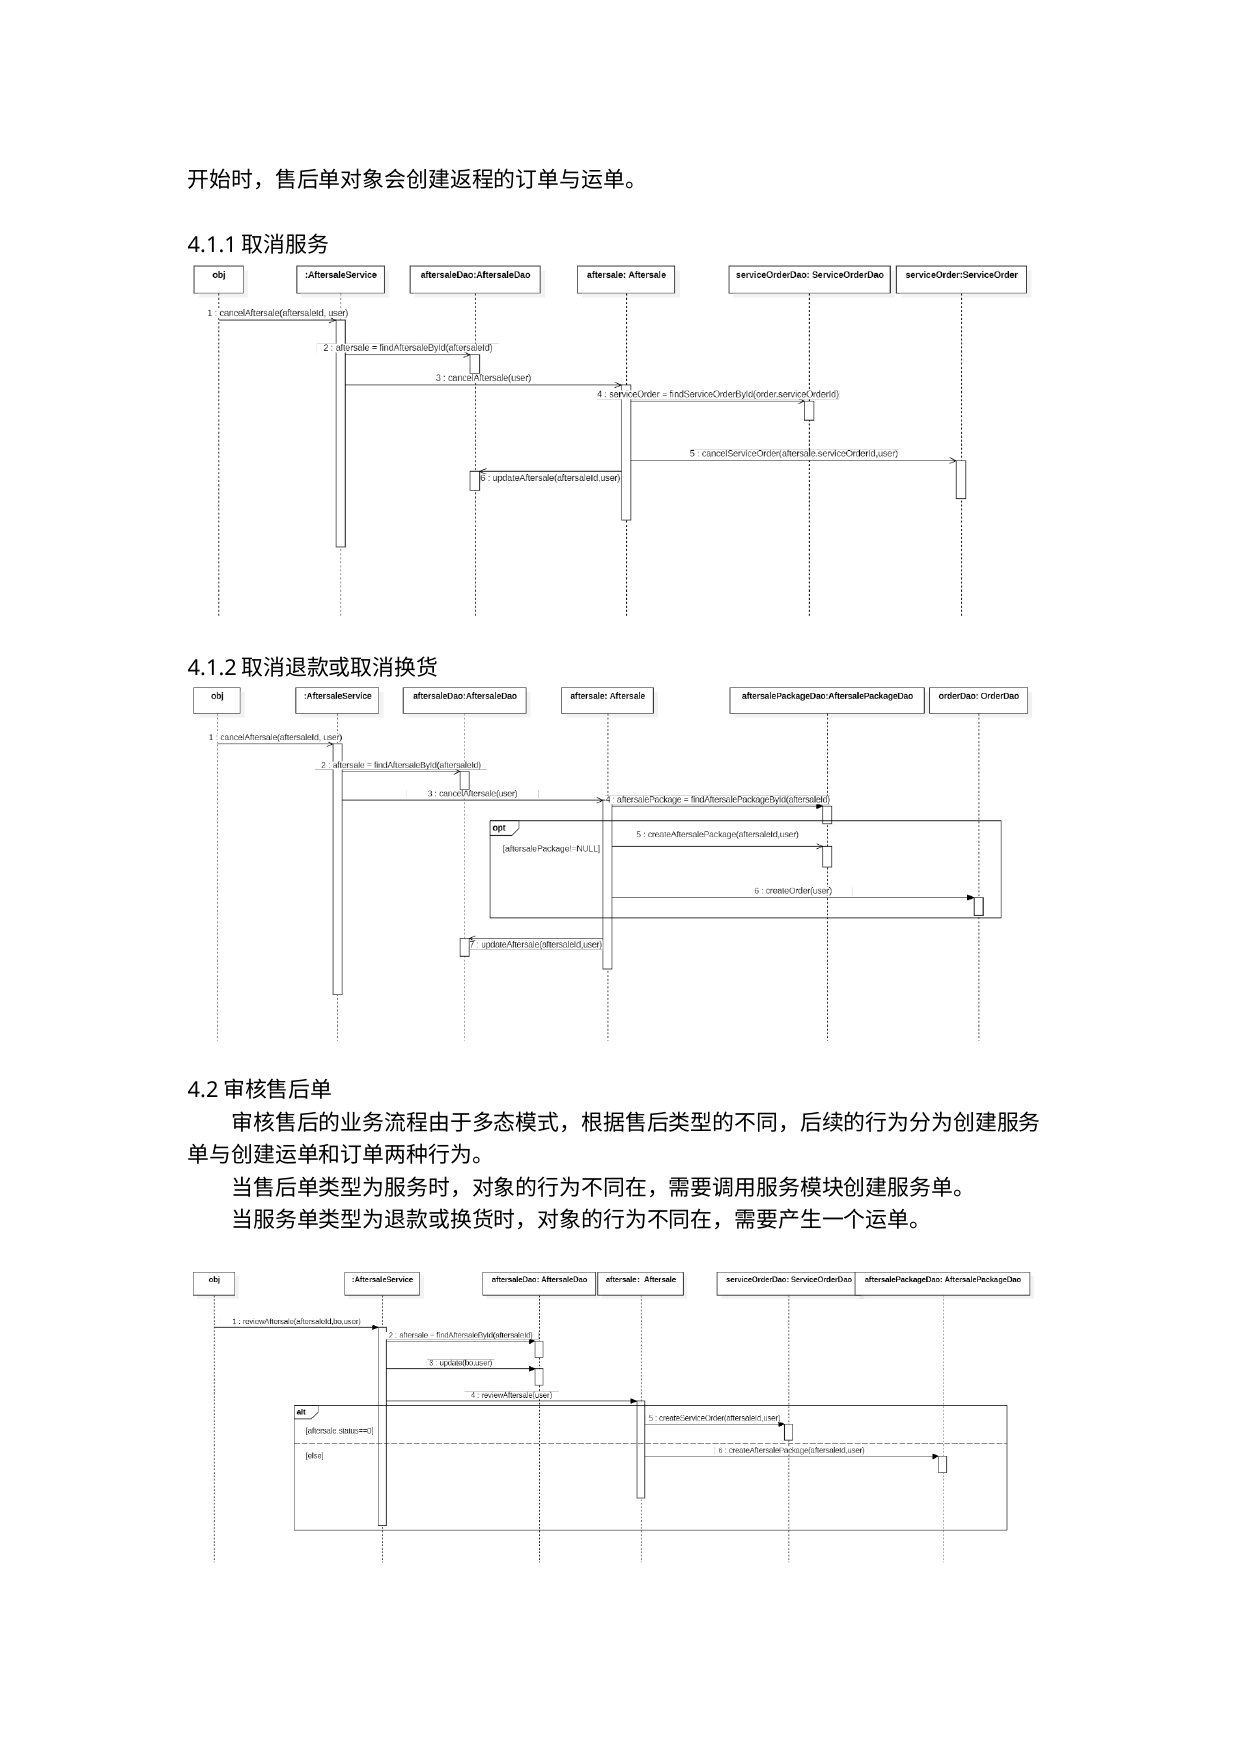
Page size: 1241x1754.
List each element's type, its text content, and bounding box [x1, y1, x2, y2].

text 4.1.1取消服务 [187, 227, 1053, 259]
text 4.2审核售后单 [187, 1072, 1053, 1104]
picture [187, 259, 1053, 644]
text 审核售后的业务流程由于多态模式，根据售后类型的不同，后续的行为分为创建服务单与创建运单和订单两种行为。 [187, 1104, 1053, 1169]
text 4.1.2取消退款或取消换货 [187, 649, 1053, 682]
text 当售后单类型为服务时，对象的行为不同在，需要调用服务模块创建服务单。 [187, 1169, 1053, 1202]
text 当服务单类型为退款或换货时，对象的行为不同在，需要产生一个运单。 [187, 1202, 1053, 1234]
picture [187, 1267, 1053, 1585]
picture [187, 682, 1053, 1066]
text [187, 162, 1053, 194]
